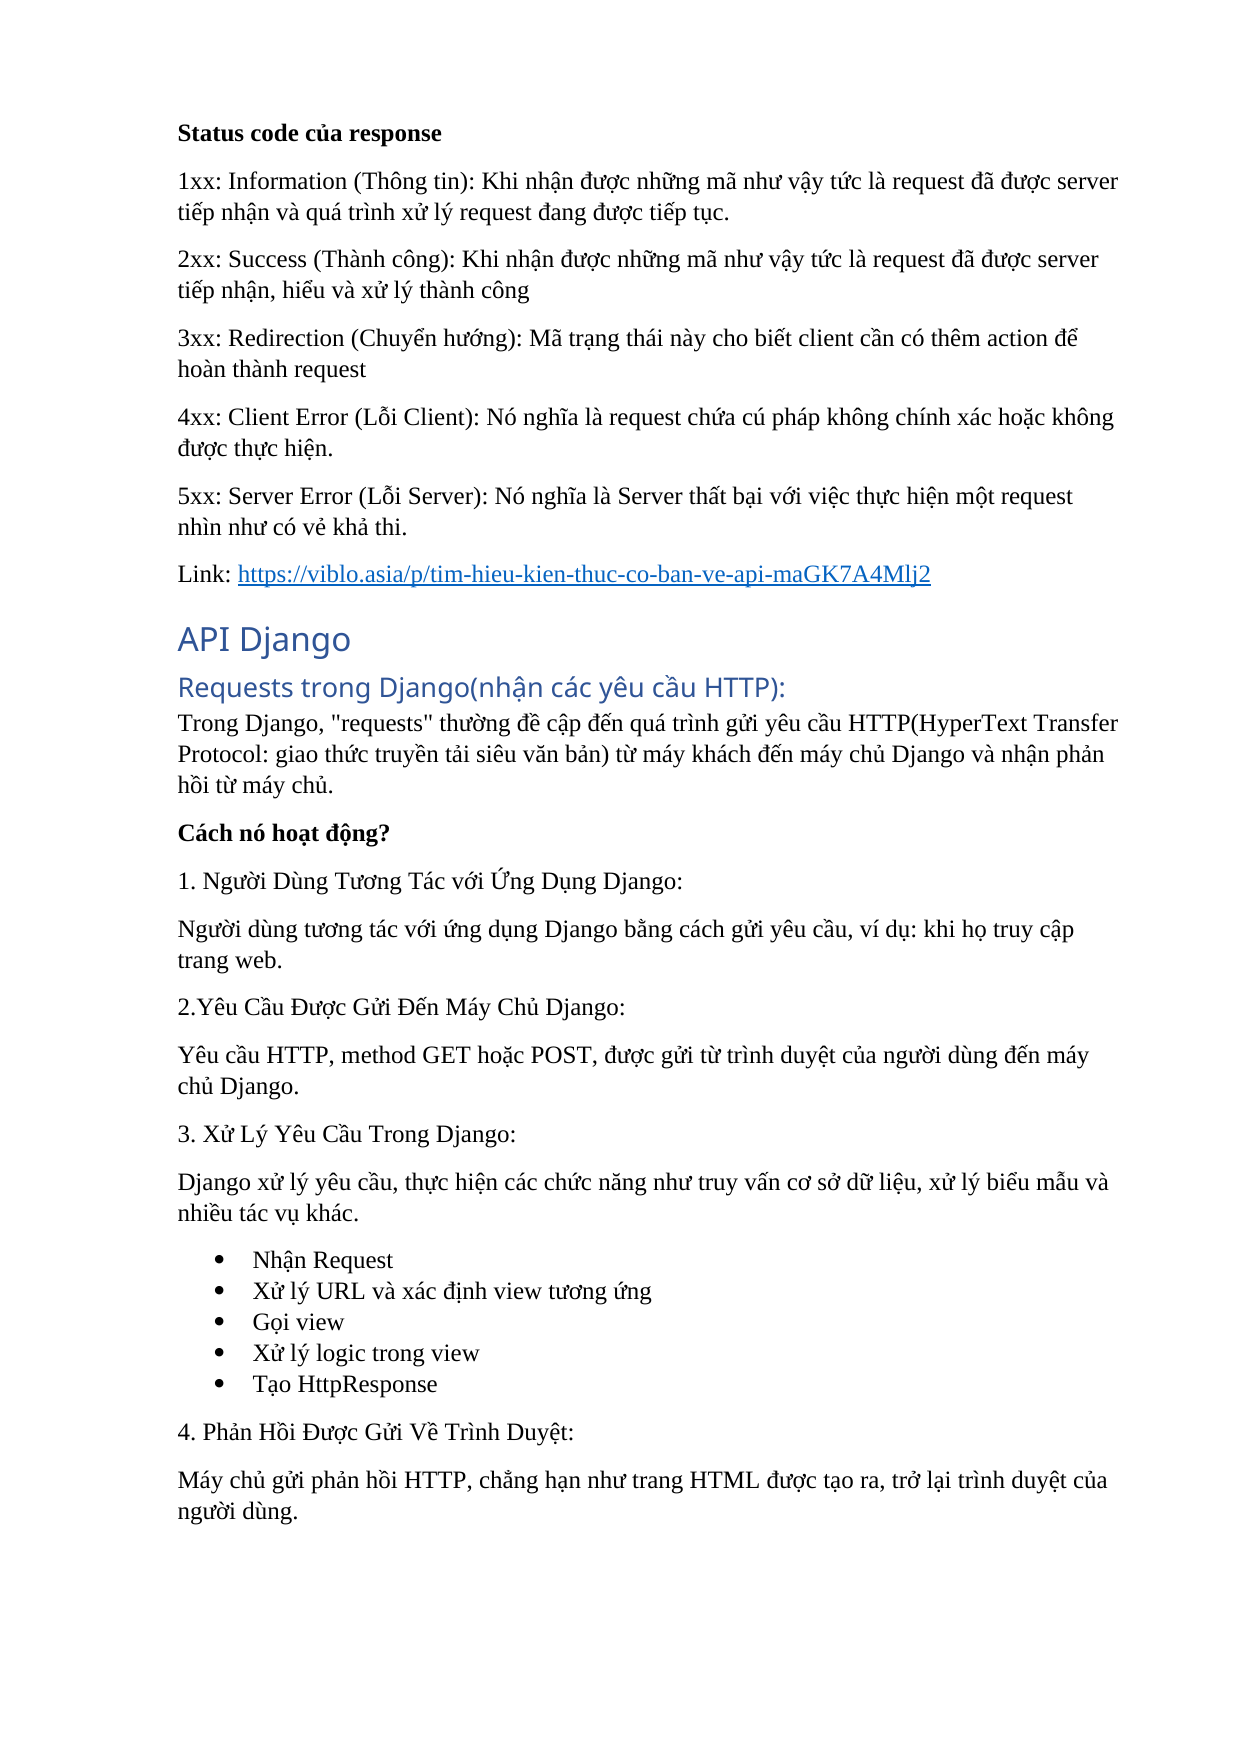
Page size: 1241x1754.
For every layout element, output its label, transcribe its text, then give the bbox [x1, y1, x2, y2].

text Người dùng tương tác với ứng dụng Django bằng cách gửi yêu cầu, ví dụ: khi họ truy cập trang web. [177, 914, 1122, 973]
text 4xx: Client Error (Lỗi Client): Nó nghĩa là request chứa cú pháp không chính xác hoặc không được thực hiện. [177, 402, 1122, 462]
text 3xx: Redirection (Chuyển hướng): Mã trạng thái này cho biết client cần có thêm action để hoàn thành request [177, 323, 1122, 383]
text 4. Phản Hồi Được Gửi Về Trình Duyệt: [177, 1417, 1122, 1446]
subtitle API Django [177, 616, 1122, 661]
text Status code của response [177, 118, 1122, 147]
text 1. Người Dùng Tương Tác với Ứng Dụng Django: [177, 866, 1122, 895]
list Xử lý URL và xác định view tương ứng [215, 1276, 1122, 1305]
text Cách nó hoạt động? [177, 818, 1122, 847]
list Nhận Request [215, 1245, 1122, 1274]
subtitle Requests trong Django(nhận các yêu cầu HTTP): [177, 669, 1122, 706]
text 5xx: Server Error (Lỗi Server): Nó nghĩa là Server thất bại với việc thực hiện một request nhìn như có vẻ khả thi. [177, 481, 1122, 541]
text 1xx: Information (Thông tin): Khi nhận được những mã như vậy tức là request đã được server tiếp nhận và quá trình xử lý request đang được tiếp tục. [177, 166, 1122, 226]
list Xử lý logic trong view [215, 1338, 1122, 1367]
list Gọi view [215, 1307, 1122, 1336]
text 3. Xử Lý Yêu Cầu Trong Django: [177, 1119, 1122, 1148]
text 2xx: Success (Thành công): Khi nhận được những mã như vậy tức là request đã được server tiếp nhận, hiểu và xử lý thành công [177, 244, 1122, 304]
text Link: https://viblo.asia/p/tim-hieu-kien-thuc-co-ban-ve-api-maGK7A4Mlj2 [177, 559, 1122, 588]
list Tạo HttpResponse [215, 1369, 1122, 1398]
text Máy chủ gửi phản hồi HTTP, chẳng hạn như trang HTML được tạo ra, trở lại trình duyệt của người dùng. [177, 1465, 1122, 1525]
text 2.Yêu Cầu Được Gửi Đến Máy Chủ Django: [177, 992, 1122, 1021]
text Django xử lý yêu cầu, thực hiện các chức năng như truy vấn cơ sở dữ liệu, xử lý biểu mẫu và nhiều tác vụ khác. [177, 1167, 1122, 1226]
text Yêu cầu HTTP, method GET hoặc POST, được gửi từ trình duyệt của người dùng đến máy chủ Django. [177, 1040, 1122, 1100]
text Trong Django, "requests" thường đề cập đến quá trình gửi yêu cầu HTTP(HyperText Transfer Protocol: giao thức truyền tải siêu văn bản) từ máy khách đến máy chủ Django và nhận phản hồi từ máy chủ. [177, 708, 1122, 799]
